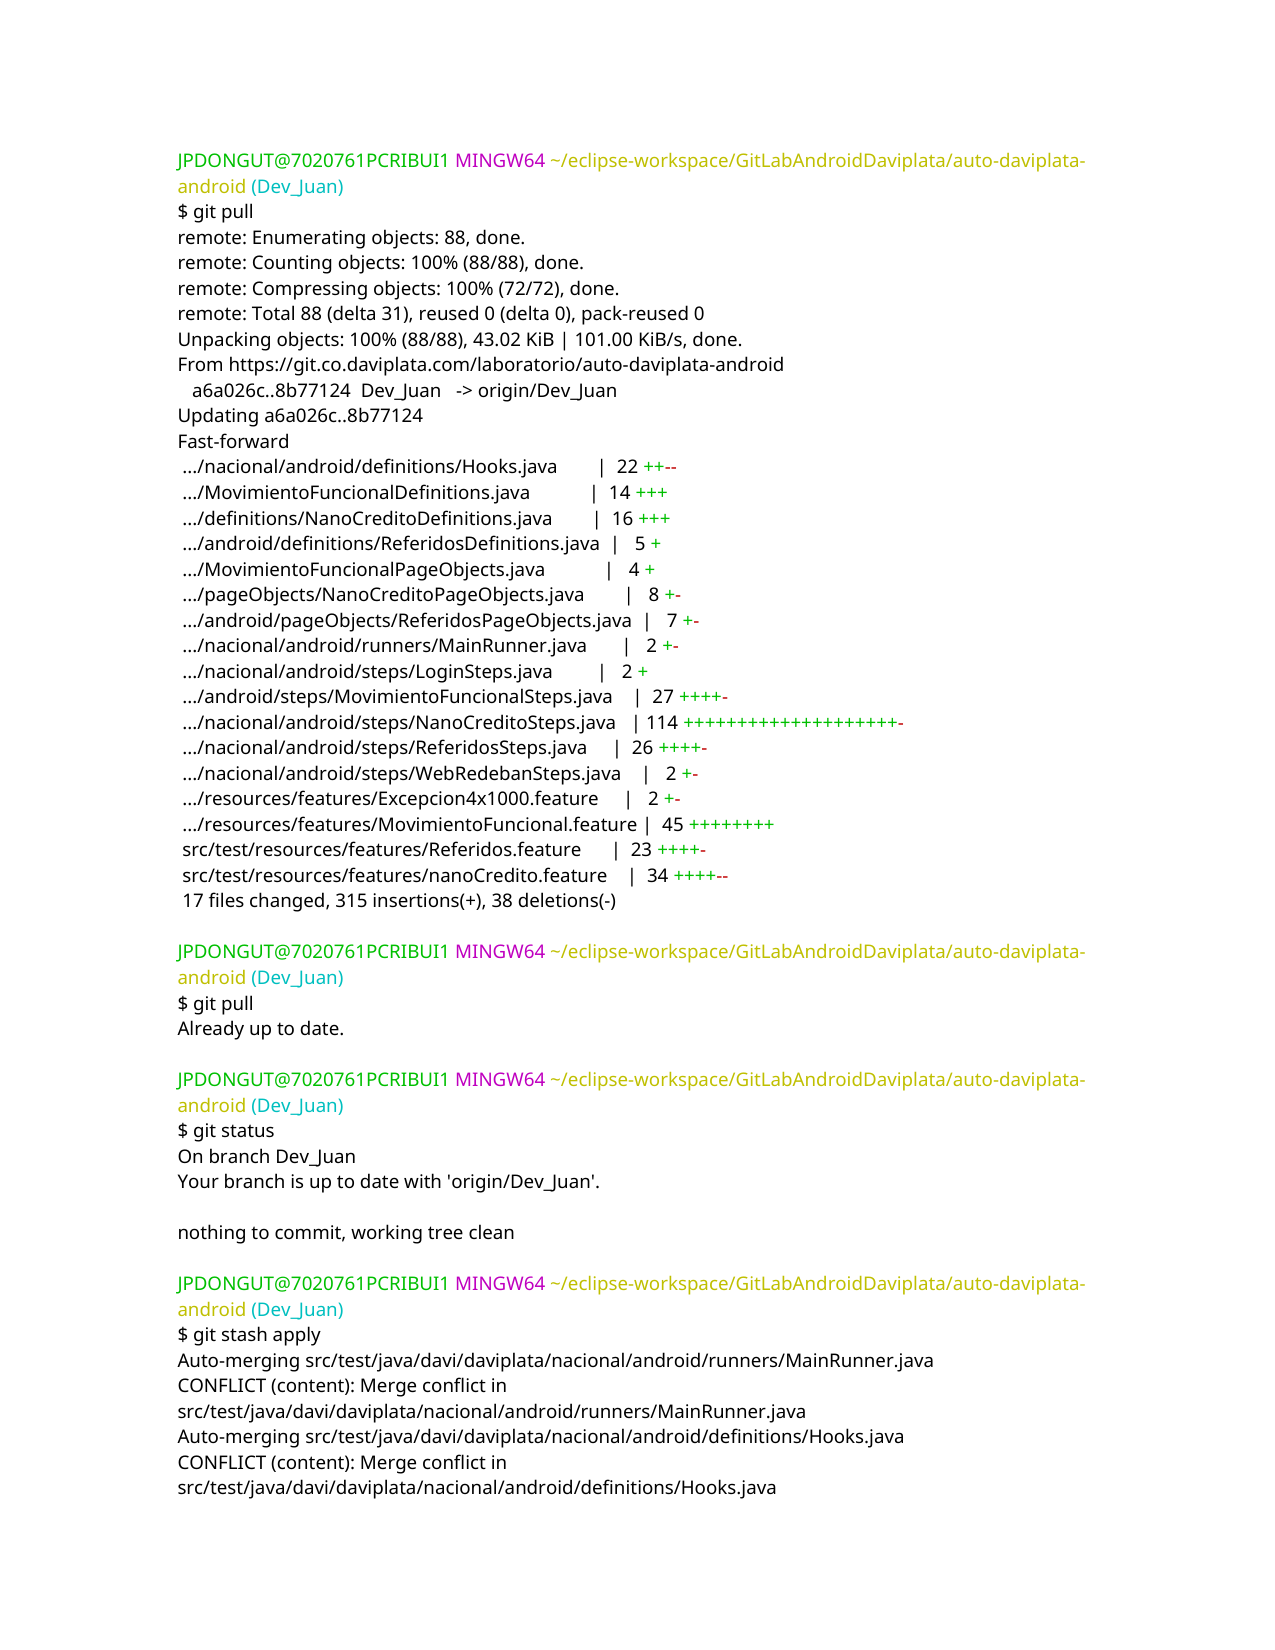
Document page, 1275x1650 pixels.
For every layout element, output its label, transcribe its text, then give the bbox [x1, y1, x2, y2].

text $ git pull [177, 199, 1098, 224]
text .../nacional/android/steps/LoginSteps.java | 2 + [177, 658, 1098, 683]
text .../MovimientoFuncionalDefinitions.java | 14 +++ [177, 479, 1098, 505]
text Auto-merging src/test/java/davi/daviplata/nacional/android/runners/MainRunner.java [177, 1347, 1098, 1373]
text Your branch is up to date with 'origin/Dev_Juan'. [177, 1168, 1098, 1194]
text $ git stash apply [177, 1322, 1098, 1347]
text CONFLICT (content): Merge conflict in src/test/java/davi/daviplata/nacional/android/runners/MainRunner.java [177, 1373, 1098, 1424]
text .../nacional/android/steps/ReferidosSteps.java | 26 ++++- [177, 734, 1098, 760]
text On branch Dev_Juan [177, 1143, 1098, 1168]
text remote: Counting objects: 100% (88/88), done. [177, 250, 1098, 275]
text .../MovimientoFuncionalPageObjects.java | 4 + [177, 556, 1098, 581]
text remote: Compressing objects: 100% (72/72), done. [177, 275, 1098, 301]
text Auto-merging src/test/java/davi/daviplata/nacional/android/definitions/Hooks.java [177, 1424, 1098, 1449]
text src/test/resources/features/nanoCredito.feature | 34 ++++-- [177, 862, 1098, 888]
text .../nacional/android/steps/WebRedebanSteps.java | 2 +- [177, 760, 1098, 786]
text $ git status [177, 1117, 1098, 1143]
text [177, 148, 1098, 199]
text .../android/steps/MovimientoFuncionalSteps.java | 27 ++++- [177, 683, 1098, 709]
text JPDONGUT@7020761PCRIBUI1 MINGW64 ~/eclipse-workspace/GitLabAndroidDaviplata/auto-daviplata-android (Dev_Juan) [177, 1066, 1098, 1117]
text Fast-forward [177, 428, 1098, 454]
text .../pageObjects/NanoCreditoPageObjects.java | 8 +- [177, 581, 1098, 607]
text .../resources/features/Excepcion4x1000.feature | 2 +- [177, 786, 1098, 811]
text nothing to commit, working tree clean [177, 1219, 1098, 1245]
text Already up to date. [177, 1015, 1098, 1041]
text Updating a6a026c..8b77124 [177, 403, 1098, 428]
text .../definitions/NanoCreditoDefinitions.java | 16 +++ [177, 505, 1098, 530]
text Unpacking objects: 100% (88/88), 43.02 KiB | 101.00 KiB/s, done. [177, 326, 1098, 352]
text remote: Enumerating objects: 88, done. [177, 224, 1098, 250]
text a6a026c..8b77124 Dev_Juan -> origin/Dev_Juan [177, 377, 1098, 403]
text src/test/resources/features/Referidos.feature | 23 ++++- [177, 837, 1098, 862]
text .../android/pageObjects/ReferidosPageObjects.java | 7 +- [177, 607, 1098, 632]
text .../android/definitions/ReferidosDefinitions.java | 5 + [177, 530, 1098, 556]
text JPDONGUT@7020761PCRIBUI1 MINGW64 ~/eclipse-workspace/GitLabAndroidDaviplata/auto-daviplata-android (Dev_Juan) [177, 939, 1098, 990]
text .../nacional/android/definitions/Hooks.java | 22 ++-- [177, 454, 1098, 479]
text remote: Total 88 (delta 31), reused 0 (delta 0), pack-reused 0 [177, 301, 1098, 326]
text From https://git.co.daviplata.com/laboratorio/auto-daviplata-android [177, 352, 1098, 377]
text .../nacional/android/steps/NanoCreditoSteps.java | 114 ++++++++++++++++++++- [177, 709, 1098, 734]
text .../nacional/android/runners/MainRunner.java | 2 +- [177, 632, 1098, 658]
text .../resources/features/MovimientoFuncional.feature | 45 ++++++++ [177, 811, 1098, 837]
text 17 files changed, 315 insertions(+), 38 deletions(-) [177, 888, 1098, 913]
text CONFLICT (content): Merge conflict in src/test/java/davi/daviplata/nacional/android/definitions/Hooks.java [177, 1449, 1098, 1500]
text JPDONGUT@7020761PCRIBUI1 MINGW64 ~/eclipse-workspace/GitLabAndroidDaviplata/auto-daviplata-android (Dev_Juan) [177, 1271, 1098, 1322]
text $ git pull [177, 990, 1098, 1015]
